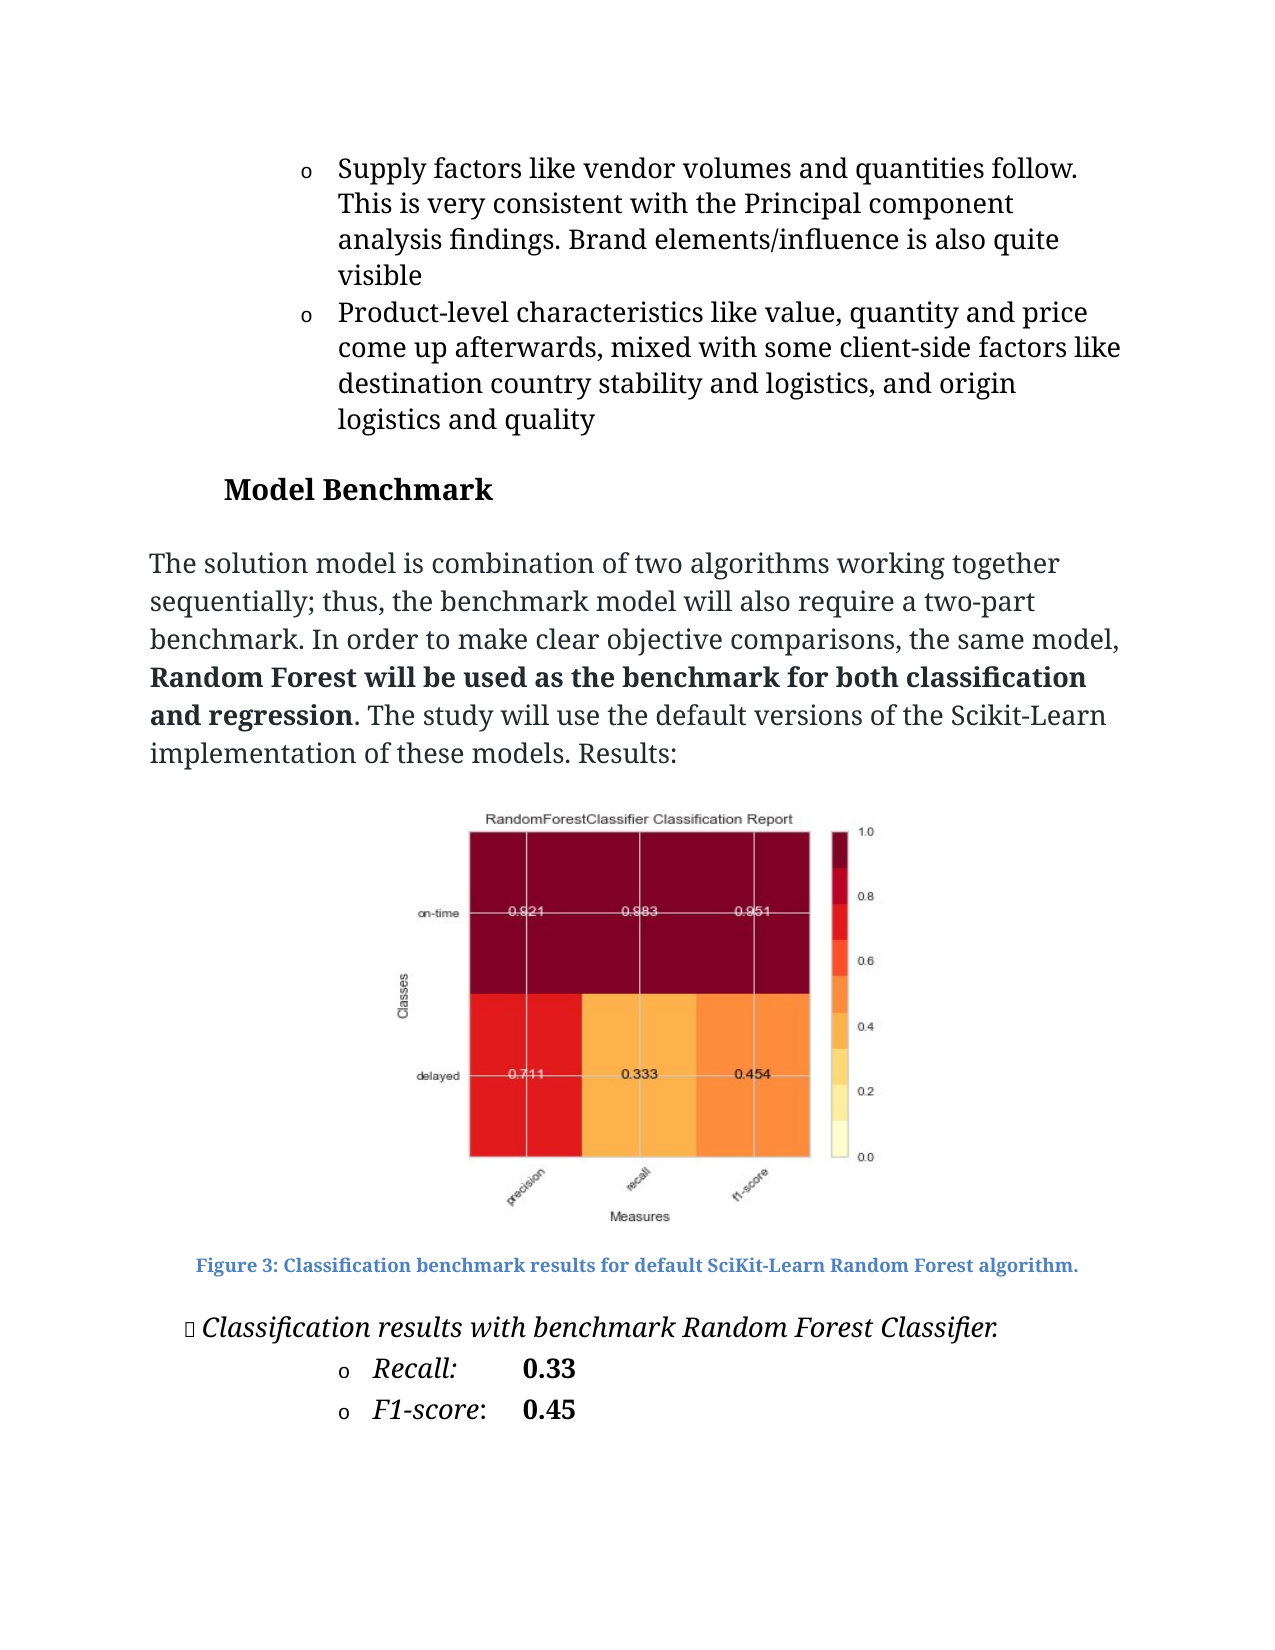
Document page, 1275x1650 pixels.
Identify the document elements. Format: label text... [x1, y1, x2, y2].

picture [385, 800, 895, 1232]
list Recall: 0.33 [263, 1350, 1115, 1387]
text Figure 3: Classification benchmark results for default SciKit-Learn Random Forest algorithm. [150, 1252, 1125, 1278]
list F1-score: 0.45 [263, 1391, 1115, 1428]
text The solution model is combination of two algorithms working together sequentially; thus, the benchmark model will also require a two-part benchmark. In order to make clear objective comparisons, the same model, Random Forest will be used as the benchmark for both classification and regression. The study will use the default versions of the Scikit-Learn implementation of these models. Results: [148, 545, 1124, 771]
text  Classification results with benchmark Random Forest Classifier. [148, 1309, 1125, 1346]
subtitle Model Benchmark [223, 469, 1125, 508]
list Supply factors like vendor volumes and quantities follow. This is very consistent with the Principal component analysis findings. Brand elements/influence is also quite visible [300, 150, 1124, 293]
list Product-level characteristics like value, quantity and price come up afterwards, mixed with some client-side factors like destination country stability and logistics, and origin logistics and quality [300, 294, 1124, 437]
